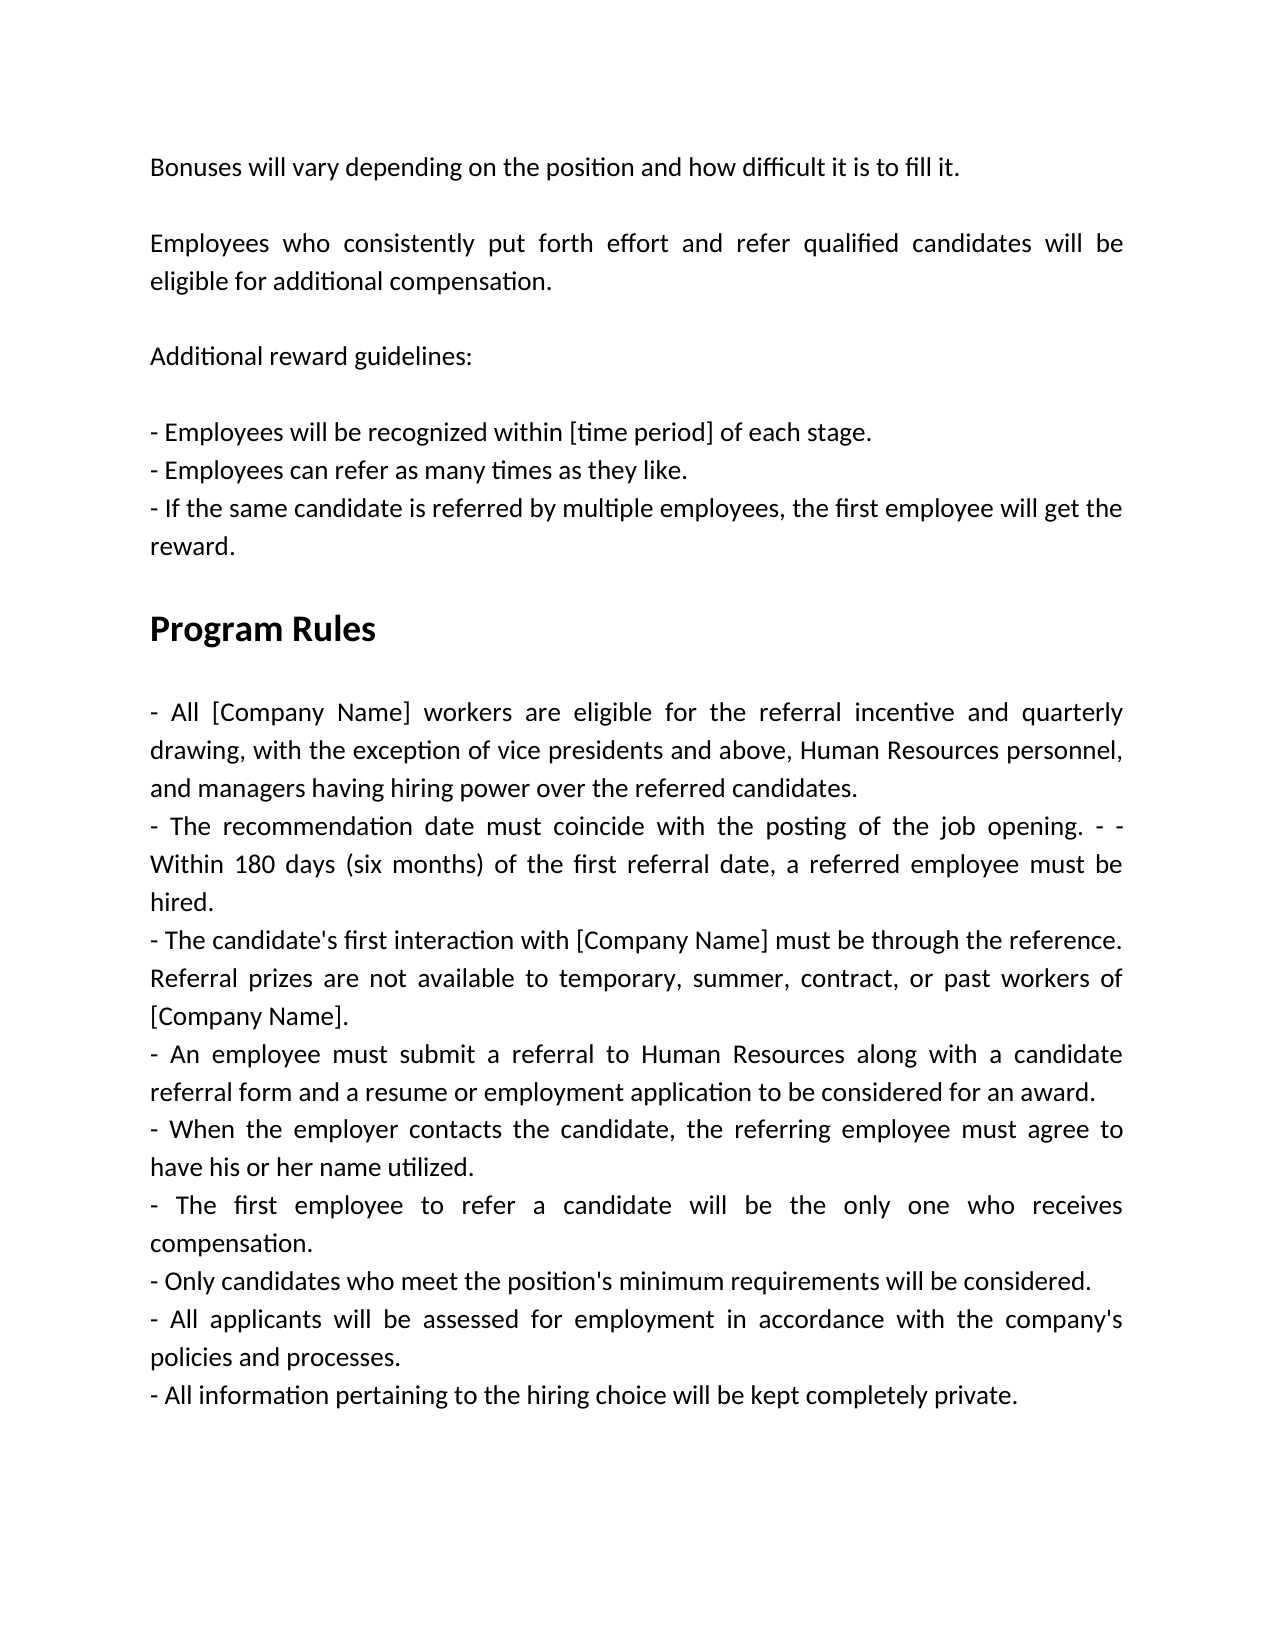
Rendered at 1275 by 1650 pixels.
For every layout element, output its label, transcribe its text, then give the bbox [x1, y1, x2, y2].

text - When the employer contacts the candidate, the referring employee must agree to have his or her name utilized. [150, 1113, 1125, 1184]
text - Employees will be recognized within [time period] of each stage. [150, 415, 1125, 448]
text - The candidate's first interaction with [Company Name] must be through the reference. Referral prizes are not available to temporary, summer, contract, or past workers of [Company Name]. [150, 923, 1125, 1032]
text Additional reward guidelines: [150, 339, 1125, 373]
text - All [Company Name] workers are eligible for the referral incentive and quarterly drawing, with the exception of vice presidents and above, Human Resources personnel, and managers having hiring power over the referred candidates. [150, 696, 1125, 804]
text - An employee must submit a referral to Human Resources along with a candidate referral form and a resume or employment application to be considered for an award. [150, 1037, 1125, 1108]
text - If the same candidate is referred by multiple employees, the first employee will get the reward. [150, 491, 1125, 562]
text - The first employee to refer a candidate will be the only one who receives compensation. [150, 1188, 1125, 1259]
text Bonuses will vary depending on the position and how difficult it is to fill it. [150, 150, 1125, 183]
text Employees who consistently put forth effort and refer qualified candidates will be eligible for additional compensation. [150, 226, 1125, 297]
text Program Rules [150, 605, 1125, 651]
text - Only candidates who meet the position's minimum requirements will be considered. [150, 1264, 1125, 1297]
text - Employees can refer as many times as they like. [150, 453, 1125, 486]
text - The recommendation date must coincide with the posting of the job opening. - - Within 180 days (six months) of the first referral date, a referred employee must be hired. [150, 809, 1125, 918]
text - All applicants will be assessed for employment in accordance with the company's policies and processes. [150, 1302, 1125, 1373]
text - All information pertaining to the hiring choice will be kept completely private. [150, 1378, 1125, 1411]
